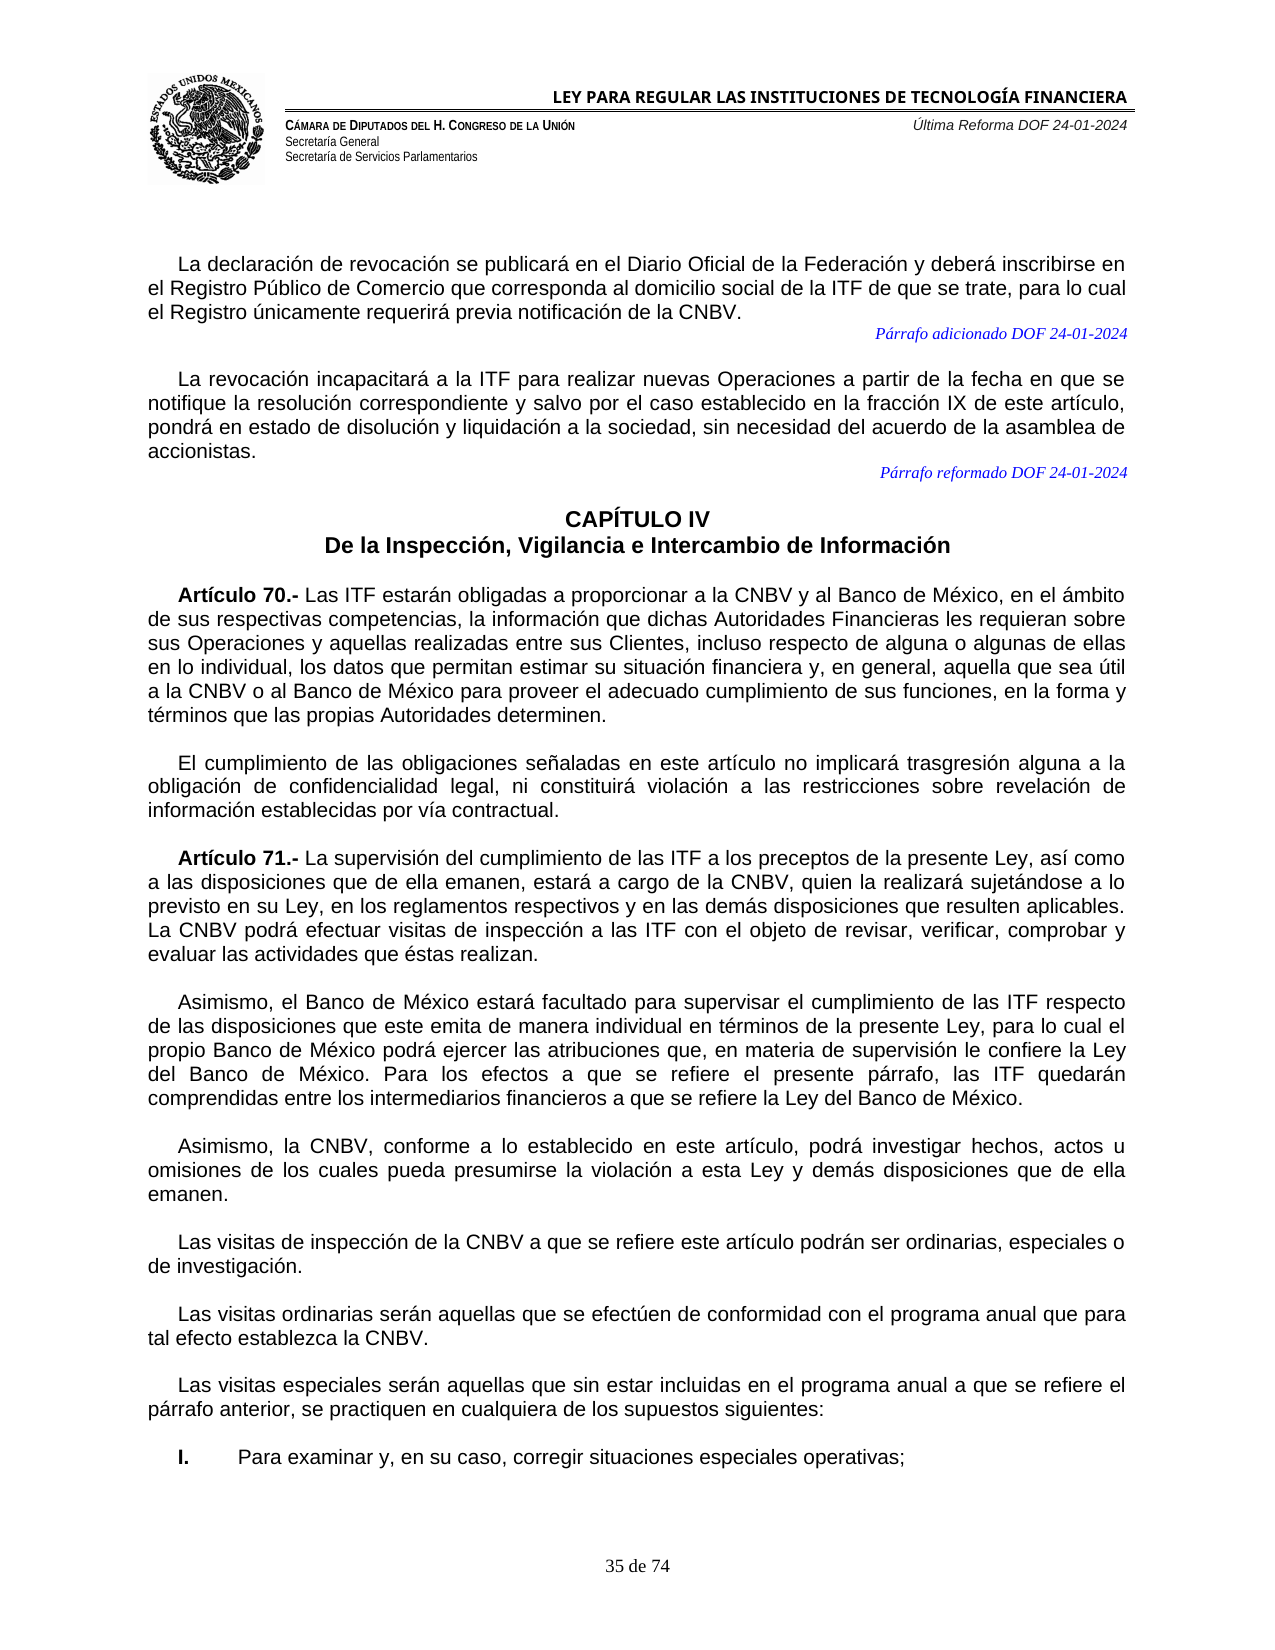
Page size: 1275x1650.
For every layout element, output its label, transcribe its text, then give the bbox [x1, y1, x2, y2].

text Párrafo reformado DOF 24-01-2024 [148, 463, 1127, 482]
text CAPÍTULO IV [148, 506, 1127, 532]
text I. Para examinar y, en su caso, corregir situaciones especiales operativas; [178, 1445, 1127, 1469]
text Asimismo, la CNBV, conforme a lo establecido en este artículo, podrá investigar hechos, actos u omisiones de los cuales pueda presumirse la violación a esta Ley y demás disposiciones que de ella emanen. [148, 1134, 1127, 1206]
text El cumplimiento de las obligaciones señaladas en este artículo no implicará trasgresión alguna a la obligación de confidencialidad legal, ni constituirá violación a las restricciones sobre revelación de información establecidas por vía contractual. [148, 750, 1127, 822]
text Artículo 71.- La supervisión del cumplimiento de las ITF a los preceptos de la presente Ley, así como a las disposiciones que de ella emanen, estará a cargo de la CNBV, quien la realizará sujetándose a lo previsto en su Ley, en los reglamentos respectivos y en las demás disposiciones que resulten aplicables. La CNBV podrá efectuar visitas de inspección a las ITF con el objeto de revisar, verificar, comprobar y evaluar las actividades que éstas realizan. [148, 846, 1127, 966]
text De la Inspección, Vigilancia e Intercambio de Información [148, 532, 1127, 559]
text Artículo 70.- Las ITF estarán obligadas a proporcionar a la CNBV y al Banco de México, en el ámbito de sus respectivas competencias, la información que dichas Autoridades Financieras les requieran sobre sus Operaciones y aquellas realizadas entre sus Clientes, incluso respecto de alguna o algunas de ellas en lo individual, los datos que permitan estimar su situación financiera y, en general, aquella que sea útil a la CNBV o al Banco de México para proveer el adecuado cumplimiento de sus funciones, en la forma y términos que las propias Autoridades determinen. [148, 583, 1127, 726]
text La revocación incapacitará a la ITF para realizar nuevas Operaciones a partir de la fecha en que se notifique la resolución correspondiente y salvo por el caso establecido en la fracción IX de este artículo, pondrá en estado de disolución y liquidación a la sociedad, sin necesidad del acuerdo de la asamblea de accionistas. [148, 367, 1127, 463]
text La declaración de revocación se publicará en el Diario Oficial de la Federación y deberá inscribirse en el Registro Público de Comercio que corresponda al domicilio social de la ITF de que se trate, para lo cual el Registro únicamente requerirá previa notificación de la CNBV. [148, 252, 1127, 324]
text Párrafo adicionado DOF 24-01-2024 [148, 324, 1127, 343]
text Las visitas ordinarias serán aquellas que se efectúen de conformidad con el programa anual que para tal efecto establezca la CNBV. [148, 1301, 1127, 1349]
text Asimismo, el Banco de México estará facultado para supervisar el cumplimiento de las ITF respecto de las disposiciones que este emita de manera individual en términos de la presente Ley, para lo cual el propio Banco de México podrá ejercer las atribuciones que, en materia de supervisión le confiere la Ley del Banco de México. Para los efectos a que se refiere el presente párrafo, las ITF quedarán comprendidas entre los intermediarios financieros a que se refiere la Ley del Banco de México. [148, 990, 1127, 1110]
text Las visitas de inspección de la CNBV a que se refiere este artículo podrán ser ordinarias, especiales o de investigación. [148, 1229, 1127, 1277]
text Las visitas especiales serán aquellas que sin estar incluidas en el programa anual a que se refiere el párrafo anterior, se practiquen en cualquiera de los supuestos siguientes: [148, 1373, 1127, 1421]
